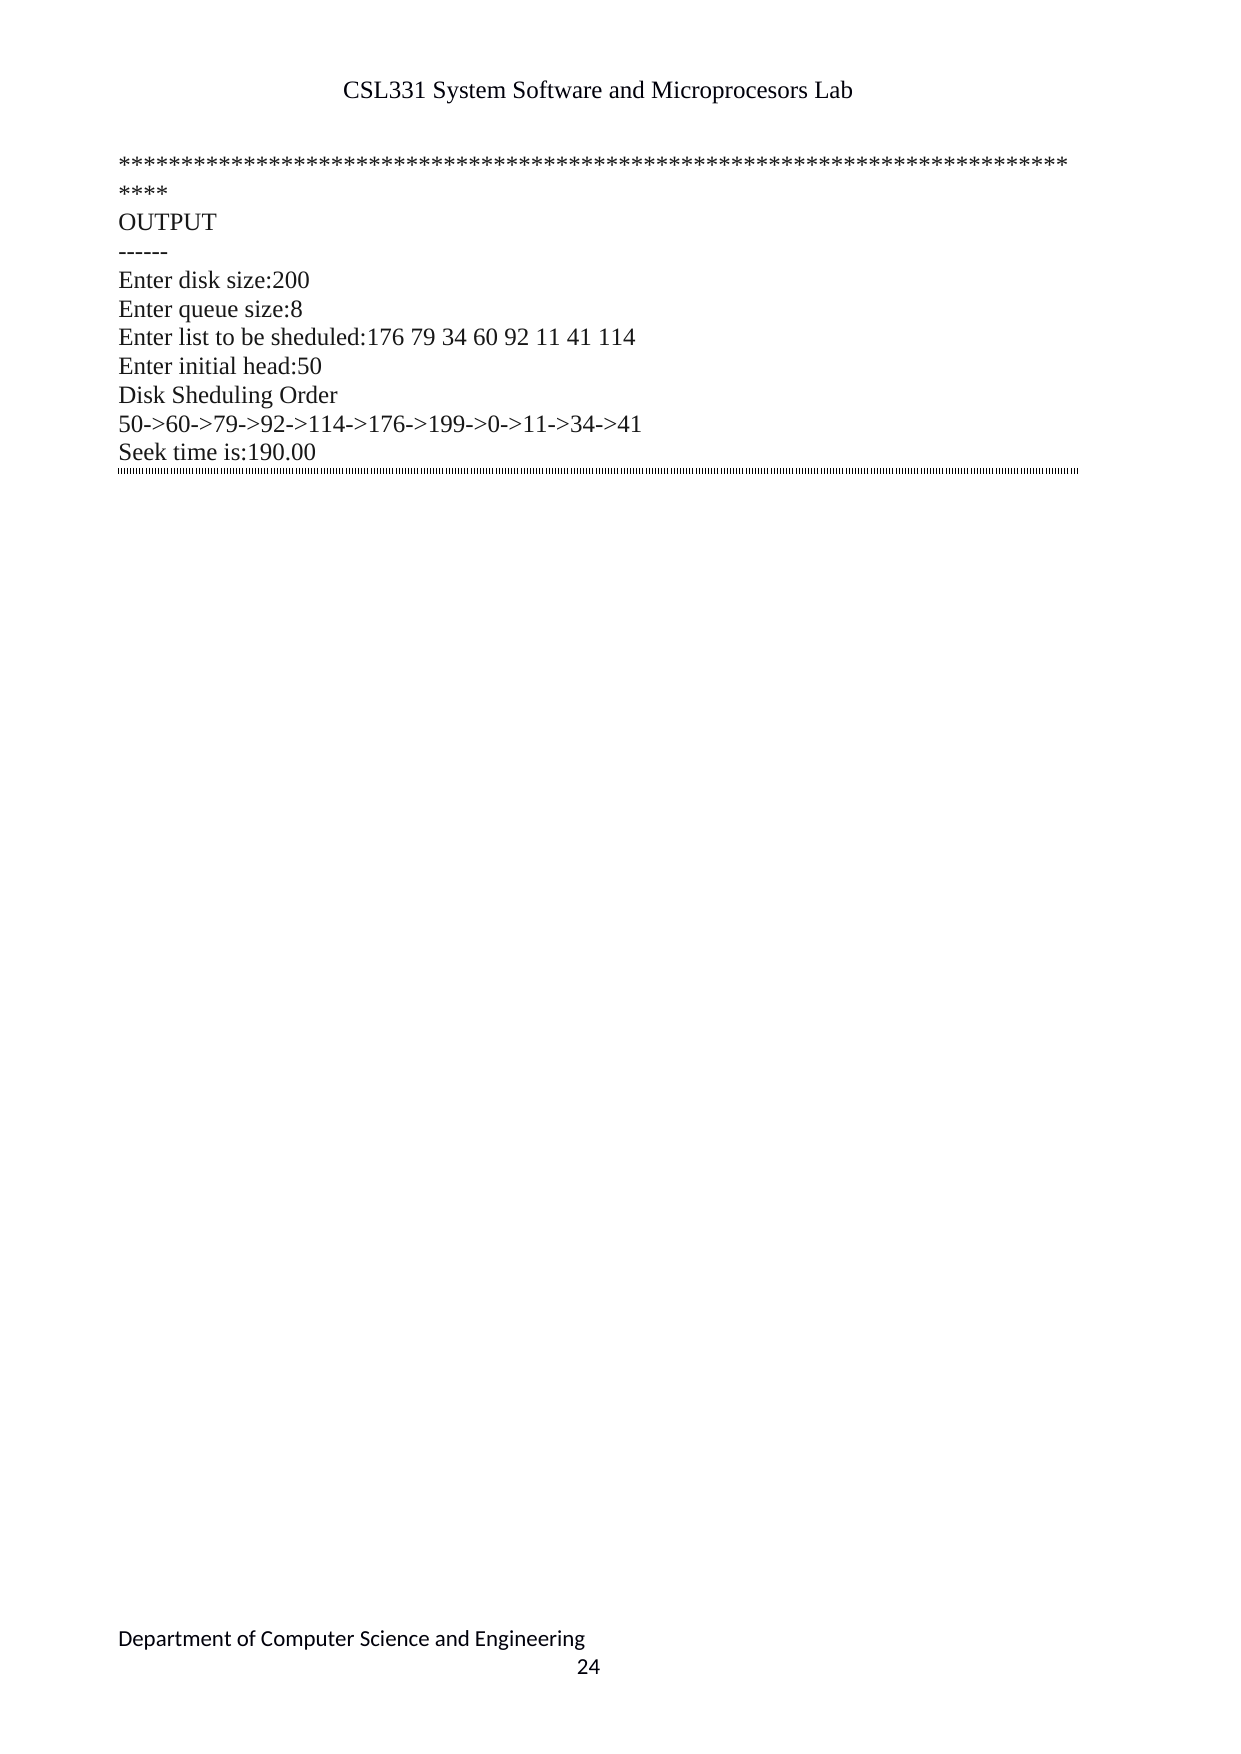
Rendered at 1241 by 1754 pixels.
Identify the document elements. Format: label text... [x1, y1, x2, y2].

text 50->60->79->92->114->176->199->0->11->34->41 [118, 409, 1078, 437]
text Enter disk size:200 [118, 265, 1078, 294]
text ------ [118, 236, 1078, 265]
text Enter queue size:8 [118, 294, 1078, 322]
text ******************************************************************************** [118, 150, 1078, 207]
text Enter initial head:50 [118, 351, 1078, 380]
text Disk Sheduling Order [118, 380, 1078, 409]
text Enter list to be sheduled:176 79 34 60 92 11 41 114 [118, 322, 1078, 351]
text OUTPUT [118, 207, 1078, 236]
text Seek time is:190.00 [118, 437, 1078, 474]
